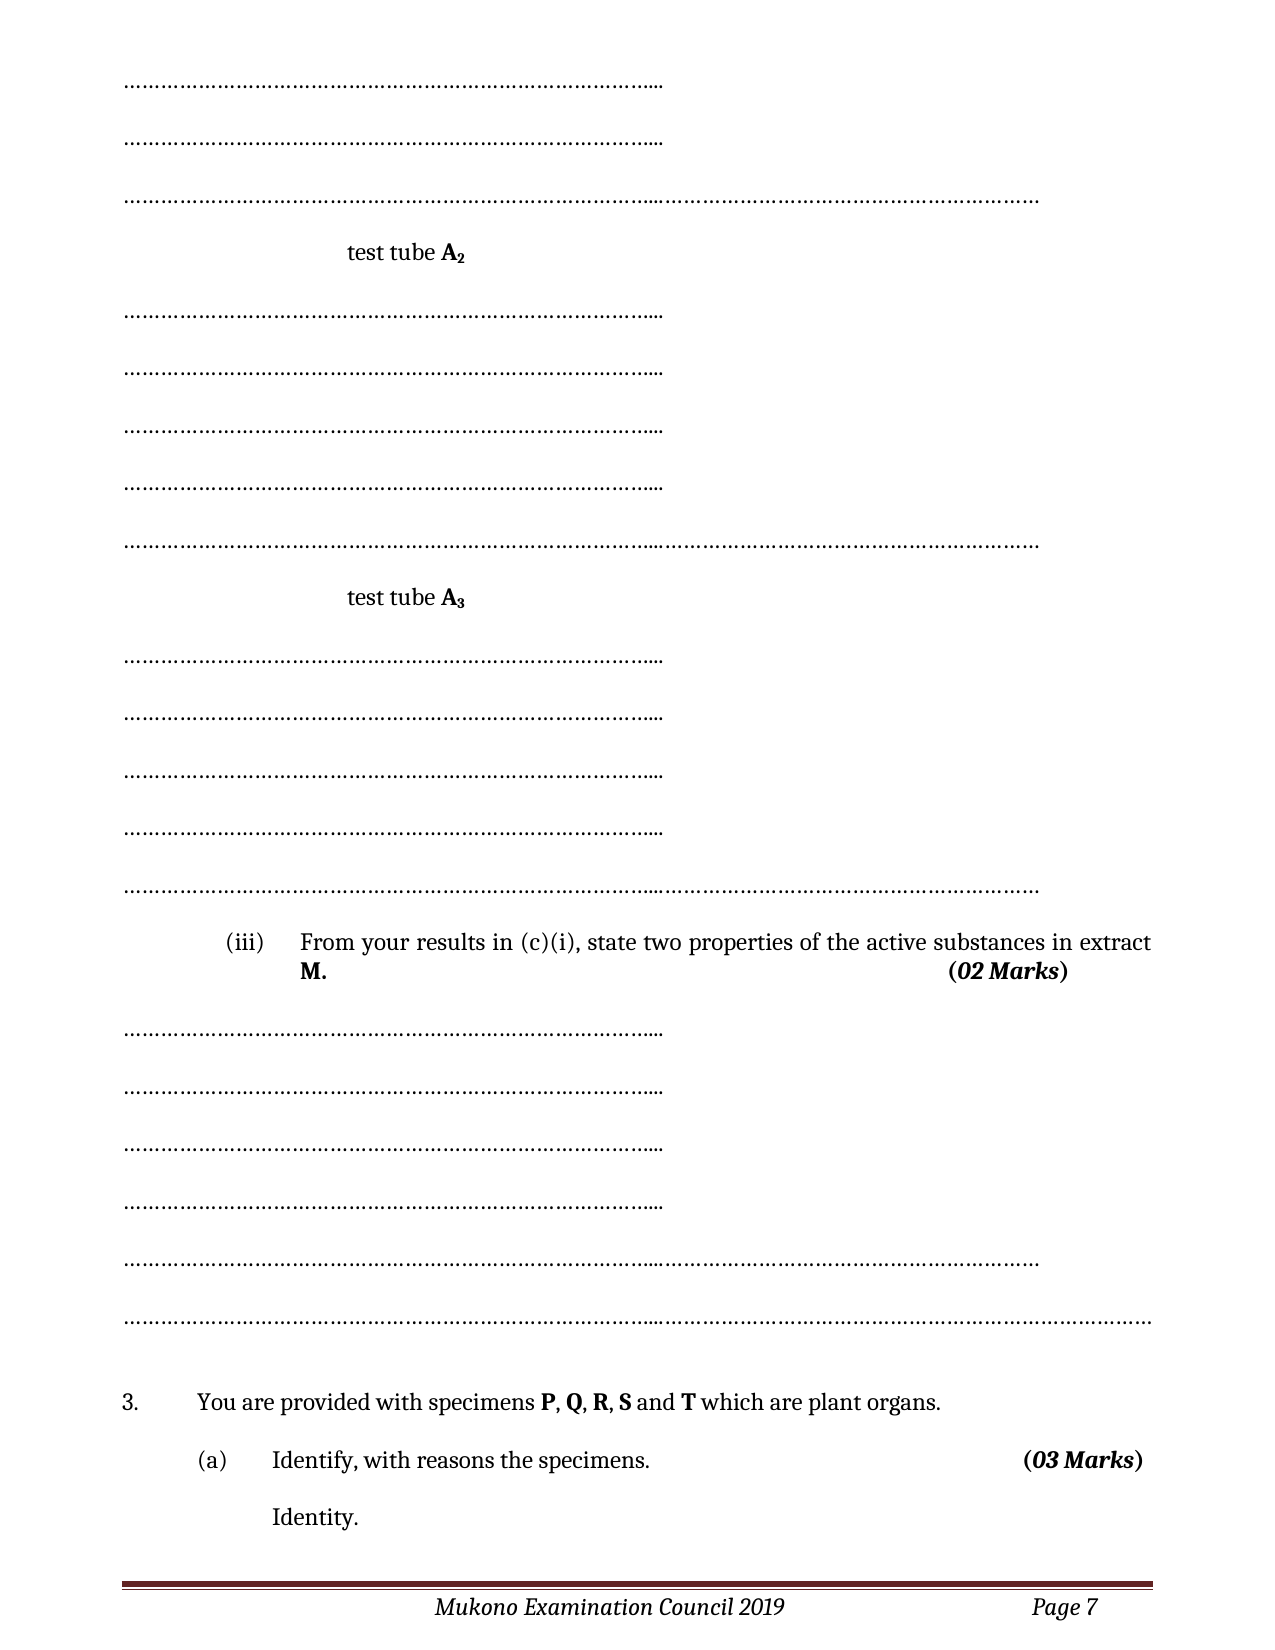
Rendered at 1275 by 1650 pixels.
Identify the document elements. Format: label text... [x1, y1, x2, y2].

text test tube A2 [197, 238, 1153, 267]
text 3. You are provided with specimens P, Q, R, S and T which are plant organs. [122, 1388, 1153, 1417]
text Identity. [122, 1503, 1153, 1532]
text (a) Identify, with reasons the specimens. (03 Marks) [122, 1446, 1153, 1474]
text test tube A3 [197, 583, 1153, 612]
text …………………………………………………………………………...…………………………………………………………………… [122, 1302, 1153, 1331]
list From your results in (c)(i), state two properties of the active substances in extract M. (02 Marks) [225, 928, 1153, 986]
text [122, 66, 1153, 209]
